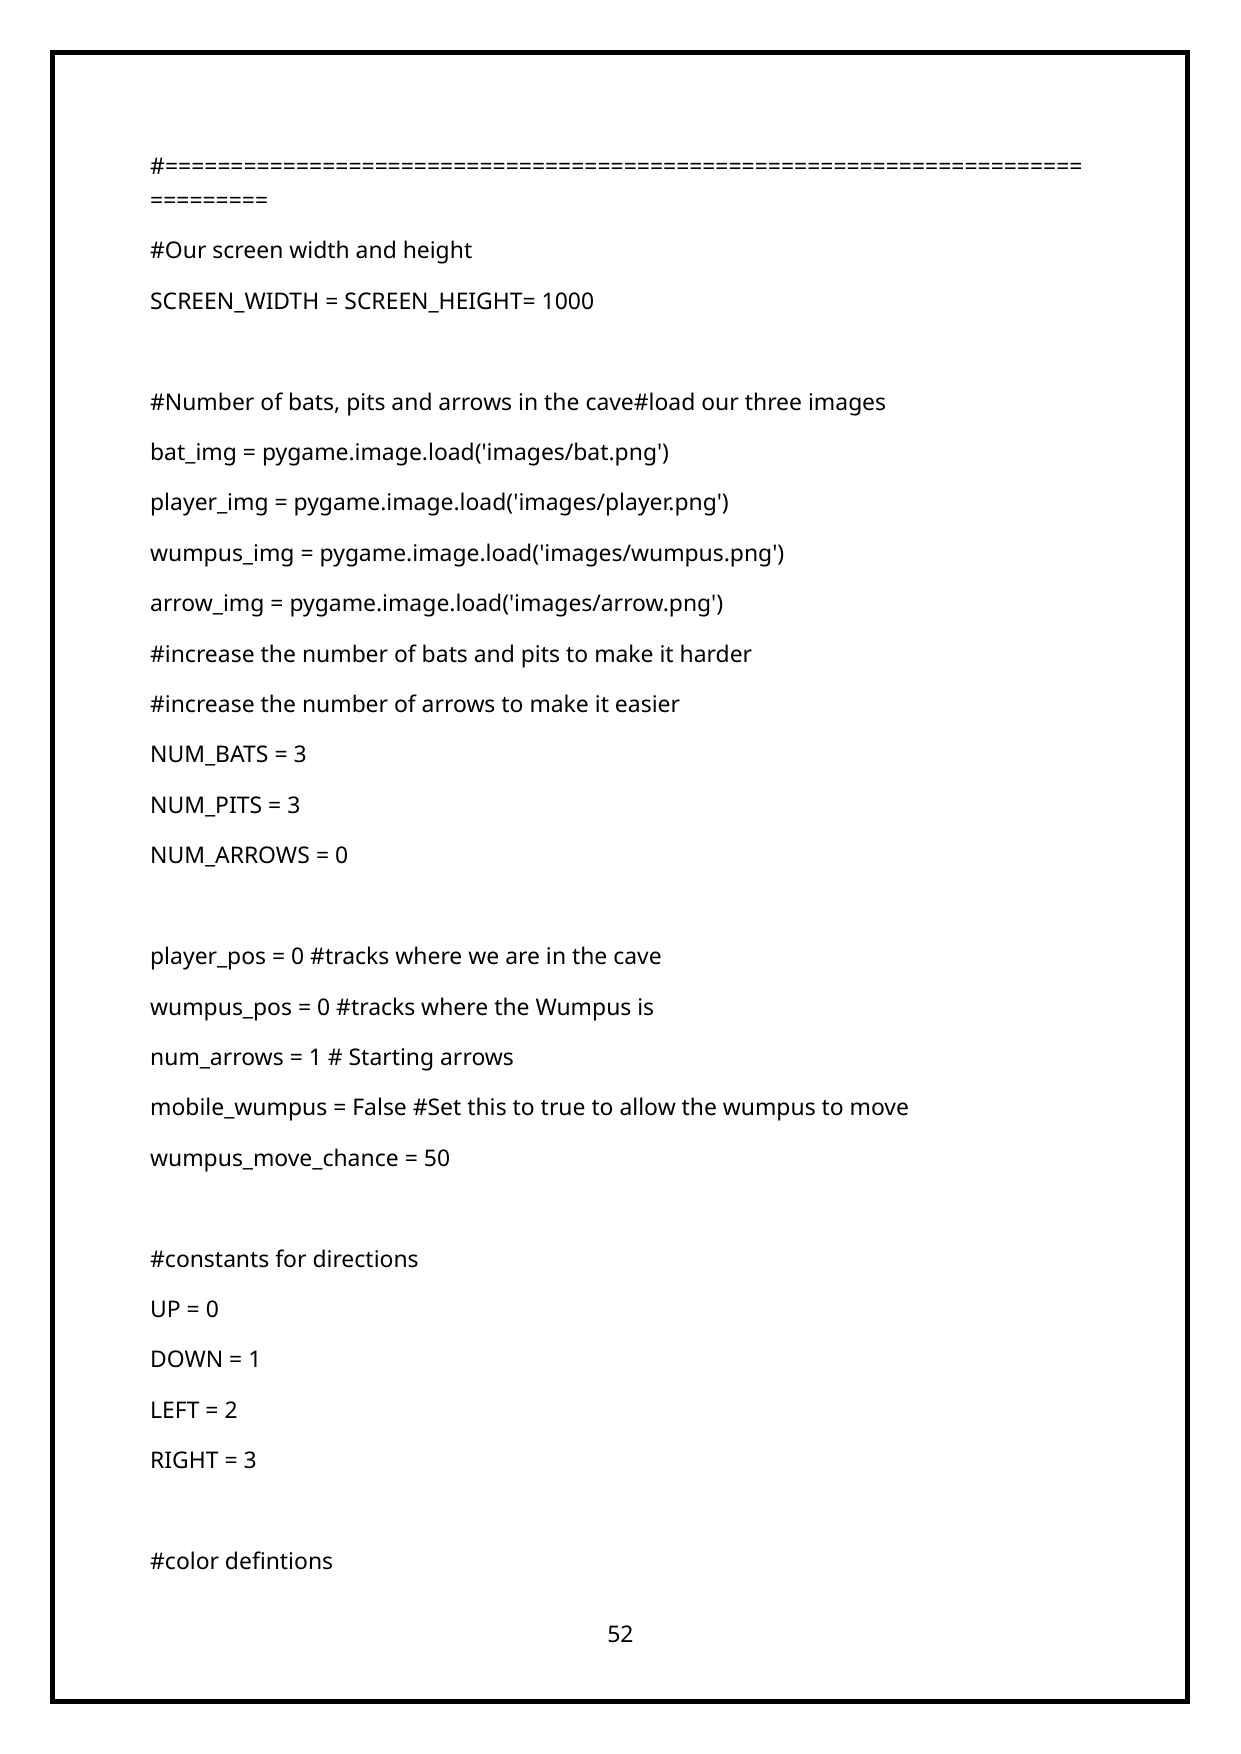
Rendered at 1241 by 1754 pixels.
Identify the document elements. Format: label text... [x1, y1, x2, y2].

text NUM_ARROWS = 0 [150, 839, 1090, 870]
text #increase the number of bats and pits to make it harder [150, 637, 1090, 669]
text player_img = pygame.image.load('images/player.png') [150, 486, 1090, 517]
text #constants for directions [150, 1242, 1090, 1274]
text wumpus_img = pygame.image.load('images/wumpus.png') [150, 537, 1090, 568]
text #color defintions [150, 1545, 1090, 1576]
text #Number of bats, pits and arrows in the cave#load our three images [150, 385, 1090, 417]
text LEFT = 2 [150, 1394, 1090, 1425]
text #Our screen width and height [150, 234, 1090, 265]
text SCREEN_WIDTH = SCREEN_HEIGHT= 1000 [150, 284, 1090, 316]
text NUM_PITS = 3 [150, 789, 1090, 820]
text #increase the number of arrows to make it easier [150, 688, 1090, 719]
text UP = 0 [150, 1293, 1090, 1324]
text DOWN = 1 [150, 1343, 1090, 1374]
text arrow_img = pygame.image.load('images/arrow.png') [150, 587, 1090, 618]
text player_pos = 0 #tracks where we are in the cave [150, 940, 1090, 971]
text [150, 150, 1090, 215]
text wumpus_pos = 0 #tracks where the Wumpus is [150, 990, 1090, 1022]
text RIGHT = 3 [150, 1444, 1090, 1475]
text num_arrows = 1 # Starting arrows [150, 1041, 1090, 1072]
text wumpus_move_chance = 50 [150, 1142, 1090, 1173]
text NUM_BATS = 3 [150, 738, 1090, 769]
text mobile_wumpus = False #Set this to true to allow the wumpus to move [150, 1091, 1090, 1122]
text bat_img = pygame.image.load('images/bat.png') [150, 436, 1090, 467]
